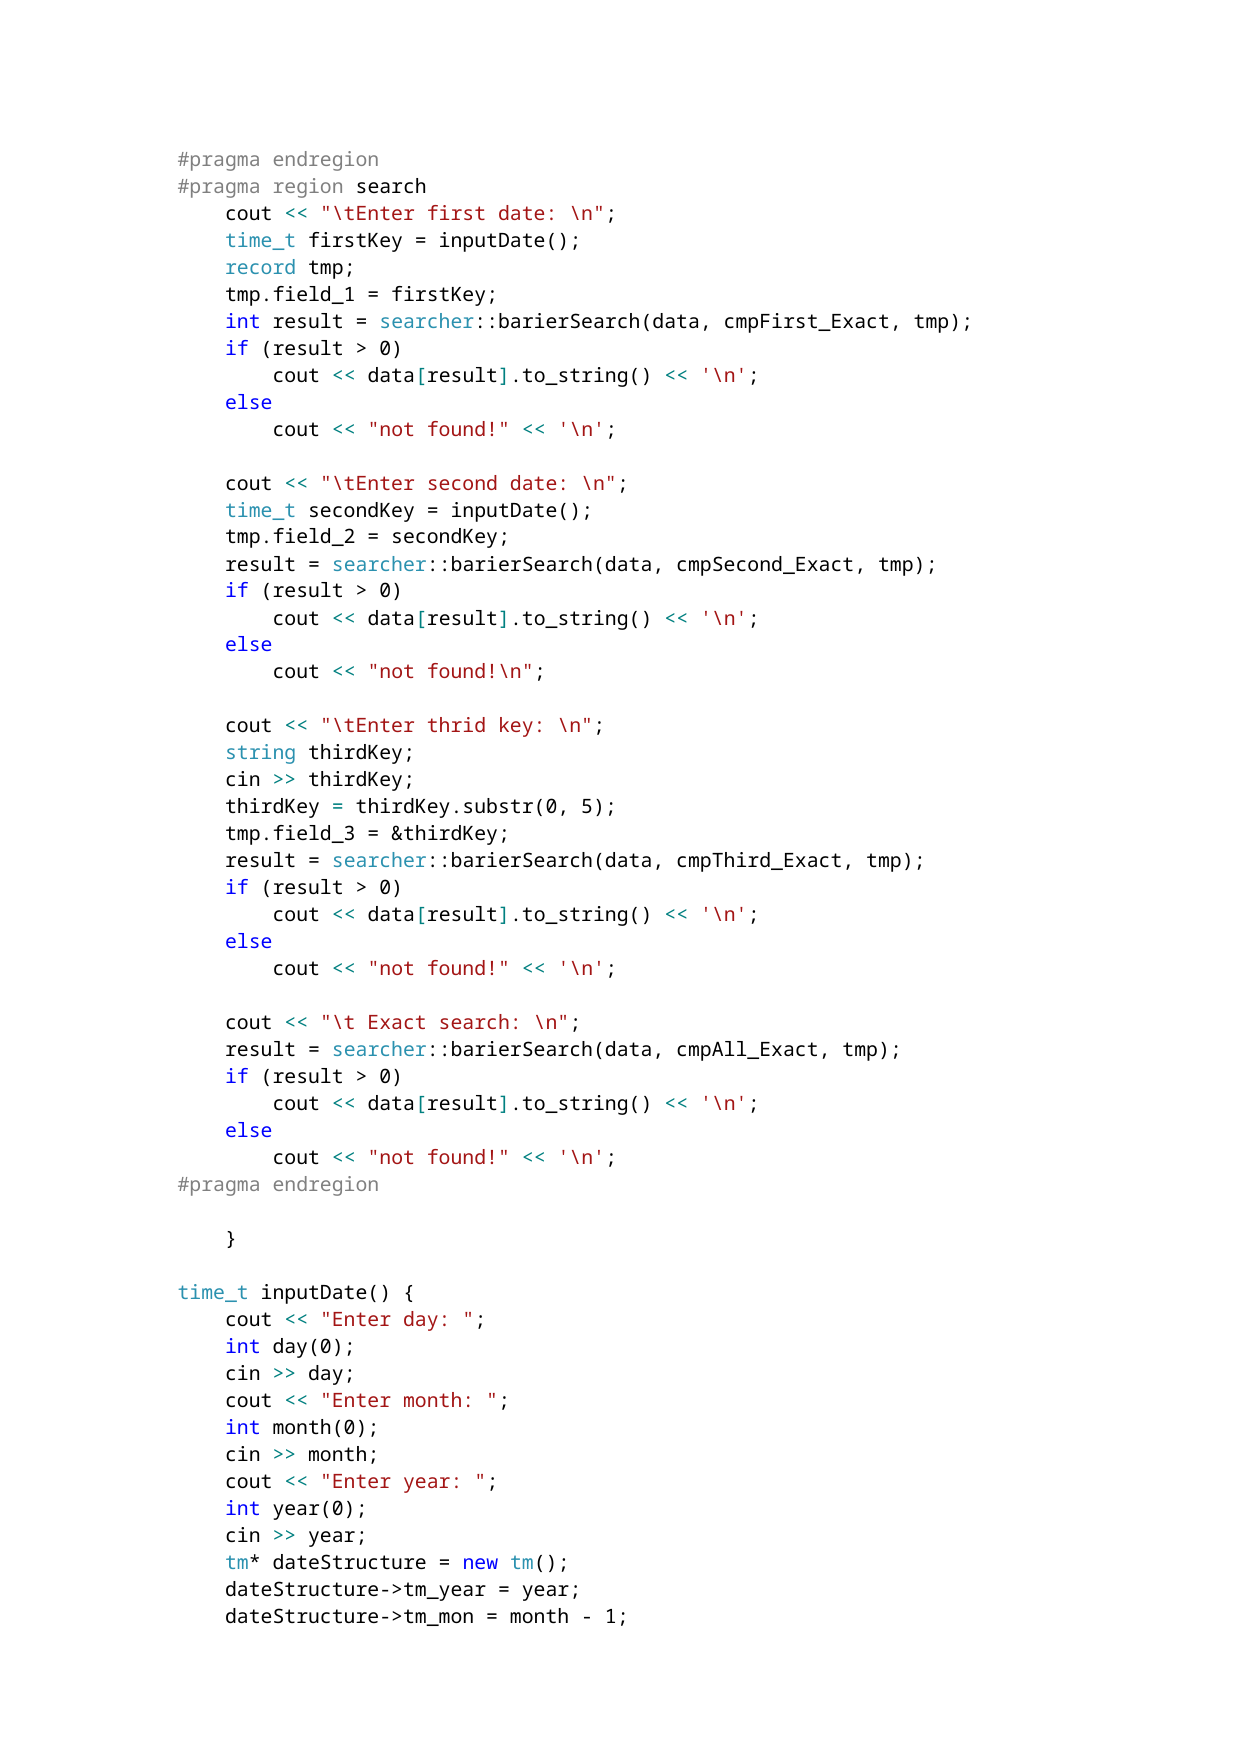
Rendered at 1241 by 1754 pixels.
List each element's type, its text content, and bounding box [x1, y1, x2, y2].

text cout << "Enter year: "; [177, 1467, 1152, 1494]
text cout << "not found!\n"; [177, 658, 1152, 685]
text cout << "not found!" << '\n'; [177, 1143, 1152, 1170]
text cout << "\tEnter second date: \n"; [177, 469, 1152, 496]
text cout << data[result].to_string() << '\n'; [177, 361, 1152, 388]
text int year(0); [177, 1494, 1152, 1521]
text tmp.field_3 = &thirdKey; [177, 819, 1152, 847]
text result = searcher::barierSearch(data, cmpSecond_Exact, tmp); [177, 550, 1152, 577]
text thirdKey = thirdKey.substr(0, 5); [177, 793, 1152, 819]
text time_t secondKey = inputDate(); [177, 496, 1152, 523]
text if (result > 0) [177, 1062, 1152, 1089]
text time_t firstKey = inputDate(); [177, 226, 1152, 253]
text tm* dateStructure = new tm(); [177, 1548, 1152, 1575]
text #pragma endregion [177, 145, 1152, 172]
text else [177, 1116, 1152, 1143]
text cout << "Enter day: "; [177, 1305, 1152, 1332]
text cout << "\tEnter thrid key: \n"; [177, 712, 1152, 739]
text #pragma region search [177, 172, 1152, 199]
text dateStructure->tm_year = year; [177, 1575, 1152, 1602]
text dateStructure->tm_mon = month - 1; [177, 1602, 1152, 1629]
text cout << "Enter month: "; [177, 1386, 1152, 1413]
text #pragma endregion [177, 1170, 1152, 1197]
text cout << data[result].to_string() << '\n'; [177, 1089, 1152, 1116]
text result = searcher::barierSearch(data, cmpThird_Exact, tmp); [177, 847, 1152, 873]
text tmp.field_1 = firstKey; [177, 280, 1152, 307]
text else [177, 388, 1152, 415]
text cin >> year; [177, 1521, 1152, 1548]
text else [177, 631, 1152, 658]
text int day(0); [177, 1332, 1152, 1359]
text cin >> day; [177, 1359, 1152, 1386]
text } [177, 1224, 1152, 1251]
text cout << "\tEnter first date: \n"; [177, 199, 1152, 226]
text cin >> month; [177, 1440, 1152, 1467]
text cout << data[result].to_string() << '\n'; [177, 901, 1152, 927]
text if (result > 0) [177, 873, 1152, 901]
text else [177, 927, 1152, 954]
text int result = searcher::barierSearch(data, cmpFirst_Exact, tmp); [177, 307, 1152, 334]
text cout << "not found!" << '\n'; [177, 954, 1152, 981]
text cout << data[result].to_string() << '\n'; [177, 604, 1152, 631]
text int month(0); [177, 1413, 1152, 1440]
text result = searcher::barierSearch(data, cmpAll_Exact, tmp); [177, 1035, 1152, 1062]
text if (result > 0) [177, 334, 1152, 361]
text cout << "not found!" << '\n'; [177, 415, 1152, 442]
text record tmp; [177, 253, 1152, 280]
text string thirdKey; [177, 739, 1152, 766]
text tmp.field_2 = secondKey; [177, 523, 1152, 550]
text cout << "\t Exact search: \n"; [177, 1008, 1152, 1035]
text cin >> thirdKey; [177, 766, 1152, 793]
text if (result > 0) [177, 577, 1152, 604]
text time_t inputDate() { [177, 1278, 1152, 1305]
